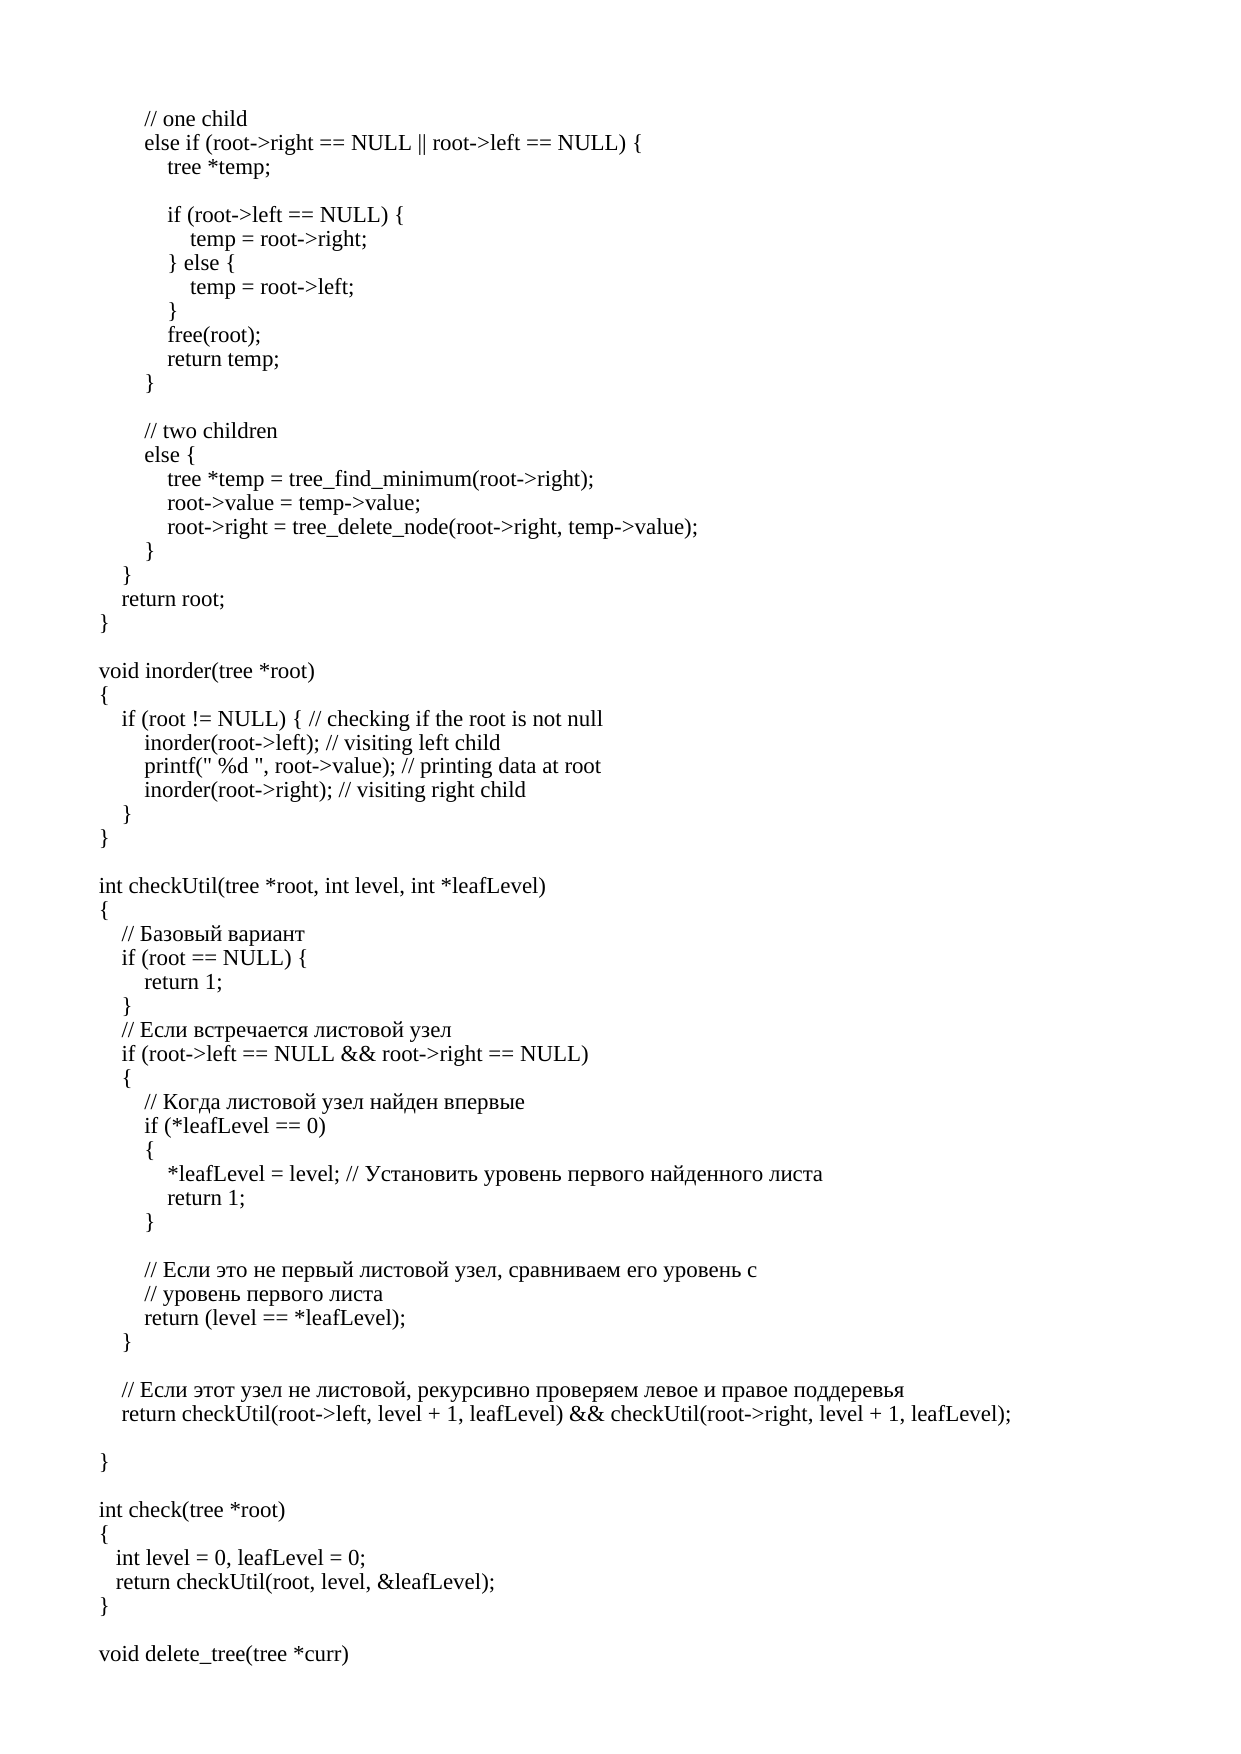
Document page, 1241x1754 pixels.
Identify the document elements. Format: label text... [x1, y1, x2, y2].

text return 1; [98, 1186, 1156, 1210]
text inorder(root->right); // visiting right child [98, 779, 1156, 803]
text } [98, 1210, 1156, 1234]
text printf(" %d ", root->value); // printing data at root [98, 755, 1156, 779]
text return (level == *leafLevel); [98, 1306, 1156, 1330]
text return checkUtil(root->left, level + 1, leafLevel) && checkUtil(root->right, level + 1, leafLevel); [98, 1402, 1156, 1426]
text // Если встречается листовой узел [98, 1018, 1156, 1042]
text return checkUtil(root, level, &leafLevel); [98, 1570, 1156, 1594]
text // Базовый вариант [98, 923, 1156, 947]
text return 1; [98, 971, 1156, 994]
text int checkUtil(tree *root, int level, int *leafLevel) [98, 875, 1156, 899]
text else if (root->right == NULL || root->left == NULL) { [98, 132, 1156, 156]
text } [98, 803, 1156, 827]
text } [98, 563, 1156, 587]
text // уровень первого листа [98, 1282, 1156, 1306]
text if (root->left == NULL && root->right == NULL) [98, 1042, 1156, 1066]
text free(root); [98, 323, 1156, 347]
text // Если этот узел не листовой, рекурсивно проверяем левое и правое поддеревья [98, 1378, 1156, 1402]
text inorder(root->left); // visiting left child [98, 731, 1156, 755]
text *leafLevel = level; // Установить уровень первого найденного листа [98, 1162, 1156, 1186]
text // two children [98, 419, 1156, 443]
text { [98, 1522, 1156, 1546]
text return temp; [98, 347, 1156, 371]
text tree *temp; [98, 156, 1156, 179]
text if (root->left == NULL) { [98, 203, 1156, 227]
text { [98, 683, 1156, 707]
text } [98, 371, 1156, 395]
text { [98, 899, 1156, 923]
text temp = root->left; [98, 275, 1156, 299]
text } [98, 299, 1156, 323]
text } [98, 827, 1156, 851]
text } [98, 611, 1156, 635]
text if (root != NULL) { // checking if the root is not null [98, 707, 1156, 731]
text void delete_tree(tree *curr) [98, 1642, 1156, 1666]
text void inorder(tree *root) [98, 659, 1156, 683]
text root->value = temp->value; [98, 491, 1156, 515]
text } [98, 1594, 1156, 1618]
text } [98, 1330, 1156, 1354]
text tree *temp = tree_find_minimum(root->right); [98, 467, 1156, 491]
text temp = root->right; [98, 227, 1156, 251]
text int level = 0, leafLevel = 0; [98, 1546, 1156, 1570]
text { [98, 1138, 1156, 1162]
text { [98, 1066, 1156, 1090]
text } [98, 1450, 1156, 1474]
text root->right = tree_delete_node(root->right, temp->value); [98, 515, 1156, 539]
text // Если это не первый листовой узел, сравниваем его уровень с [98, 1258, 1156, 1282]
text // Когда листовой узел найден впервые [98, 1090, 1156, 1114]
text if (root == NULL) { [98, 947, 1156, 971]
text // one child [98, 108, 1156, 132]
text int check(tree *root) [98, 1498, 1156, 1522]
text } [98, 994, 1156, 1018]
text if (*leafLevel == 0) [98, 1114, 1156, 1138]
text else { [98, 443, 1156, 467]
text } else { [98, 251, 1156, 275]
text return root; [98, 587, 1156, 611]
text } [98, 539, 1156, 563]
